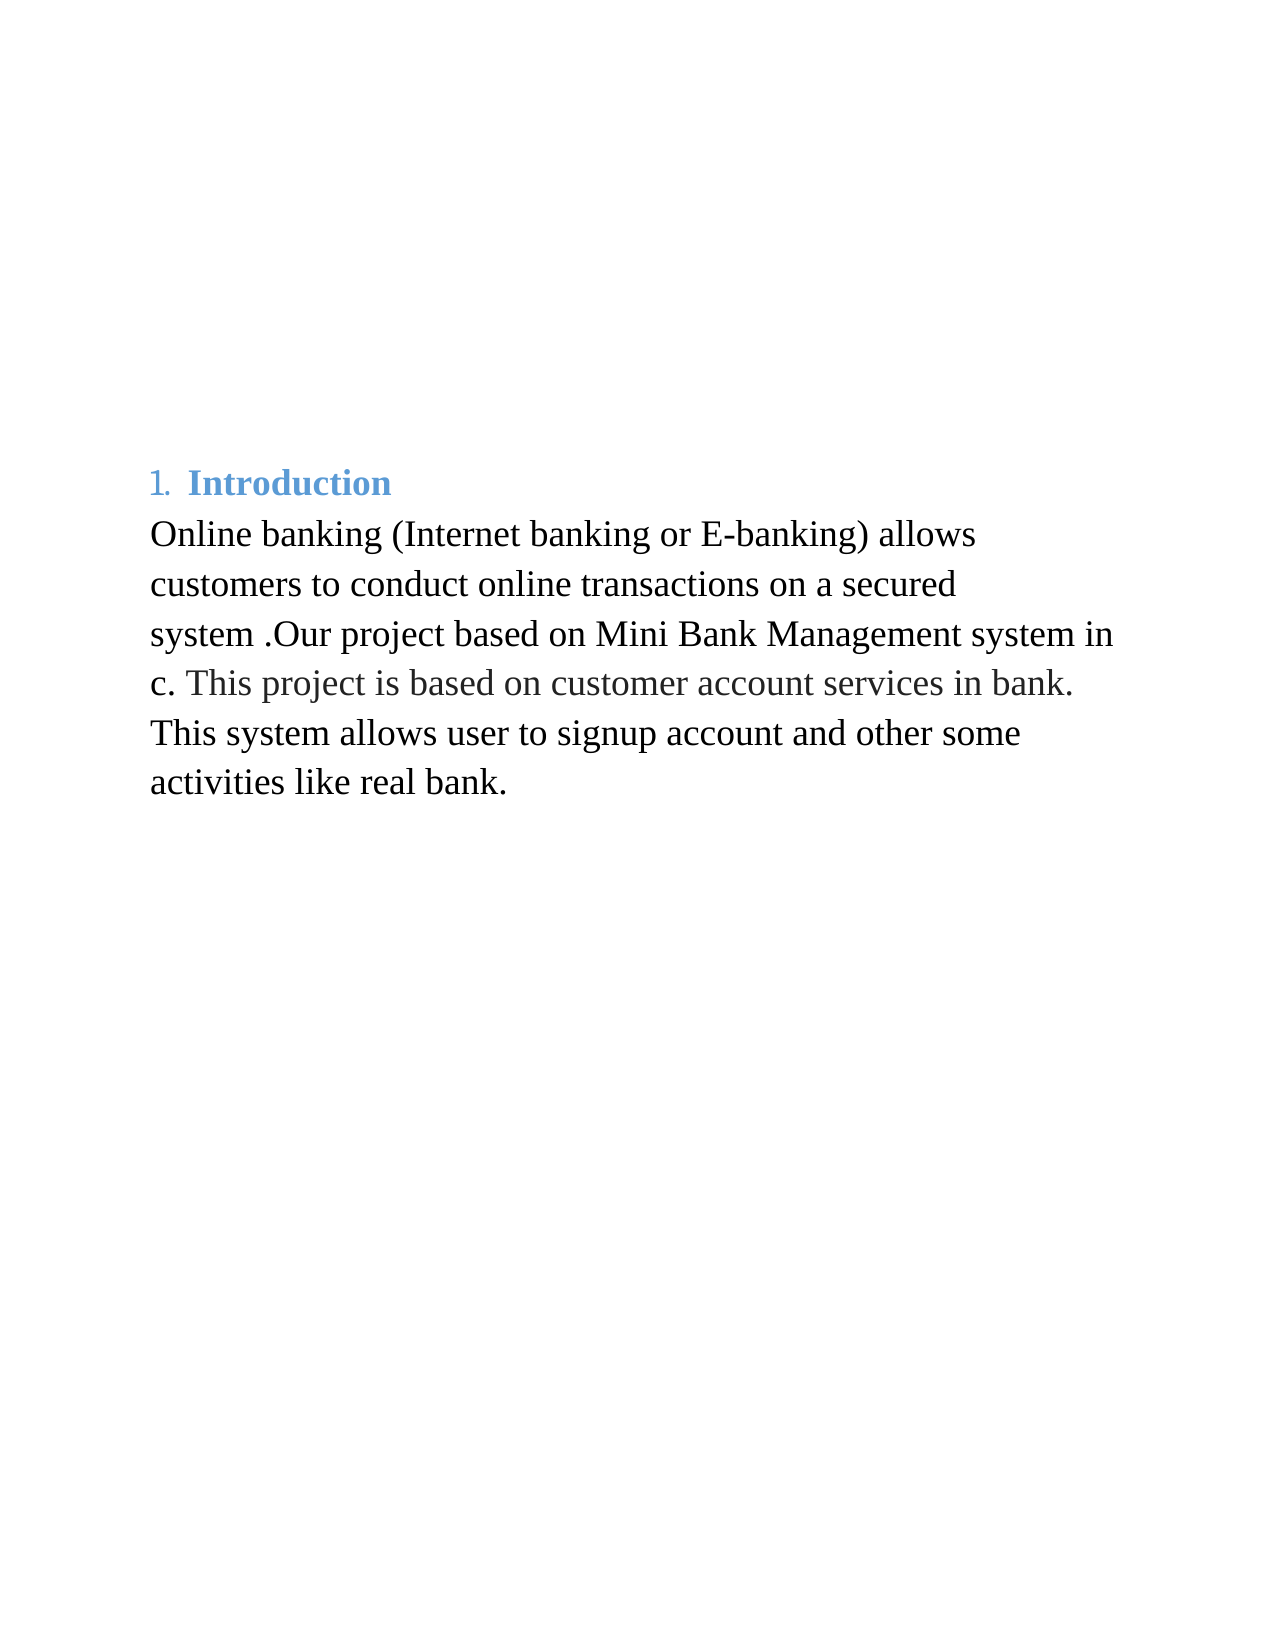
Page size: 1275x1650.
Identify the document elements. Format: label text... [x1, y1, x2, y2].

text Online banking (Internet banking or E-banking) allows customers to conduct online transactions on a secured system .Our project based on Mini Bank Management system in c. This project is based on customer account services in bank. This system allows user to signup account and other some activities like real bank. [150, 512, 1125, 803]
subtitle Introduction [150, 461, 1125, 505]
